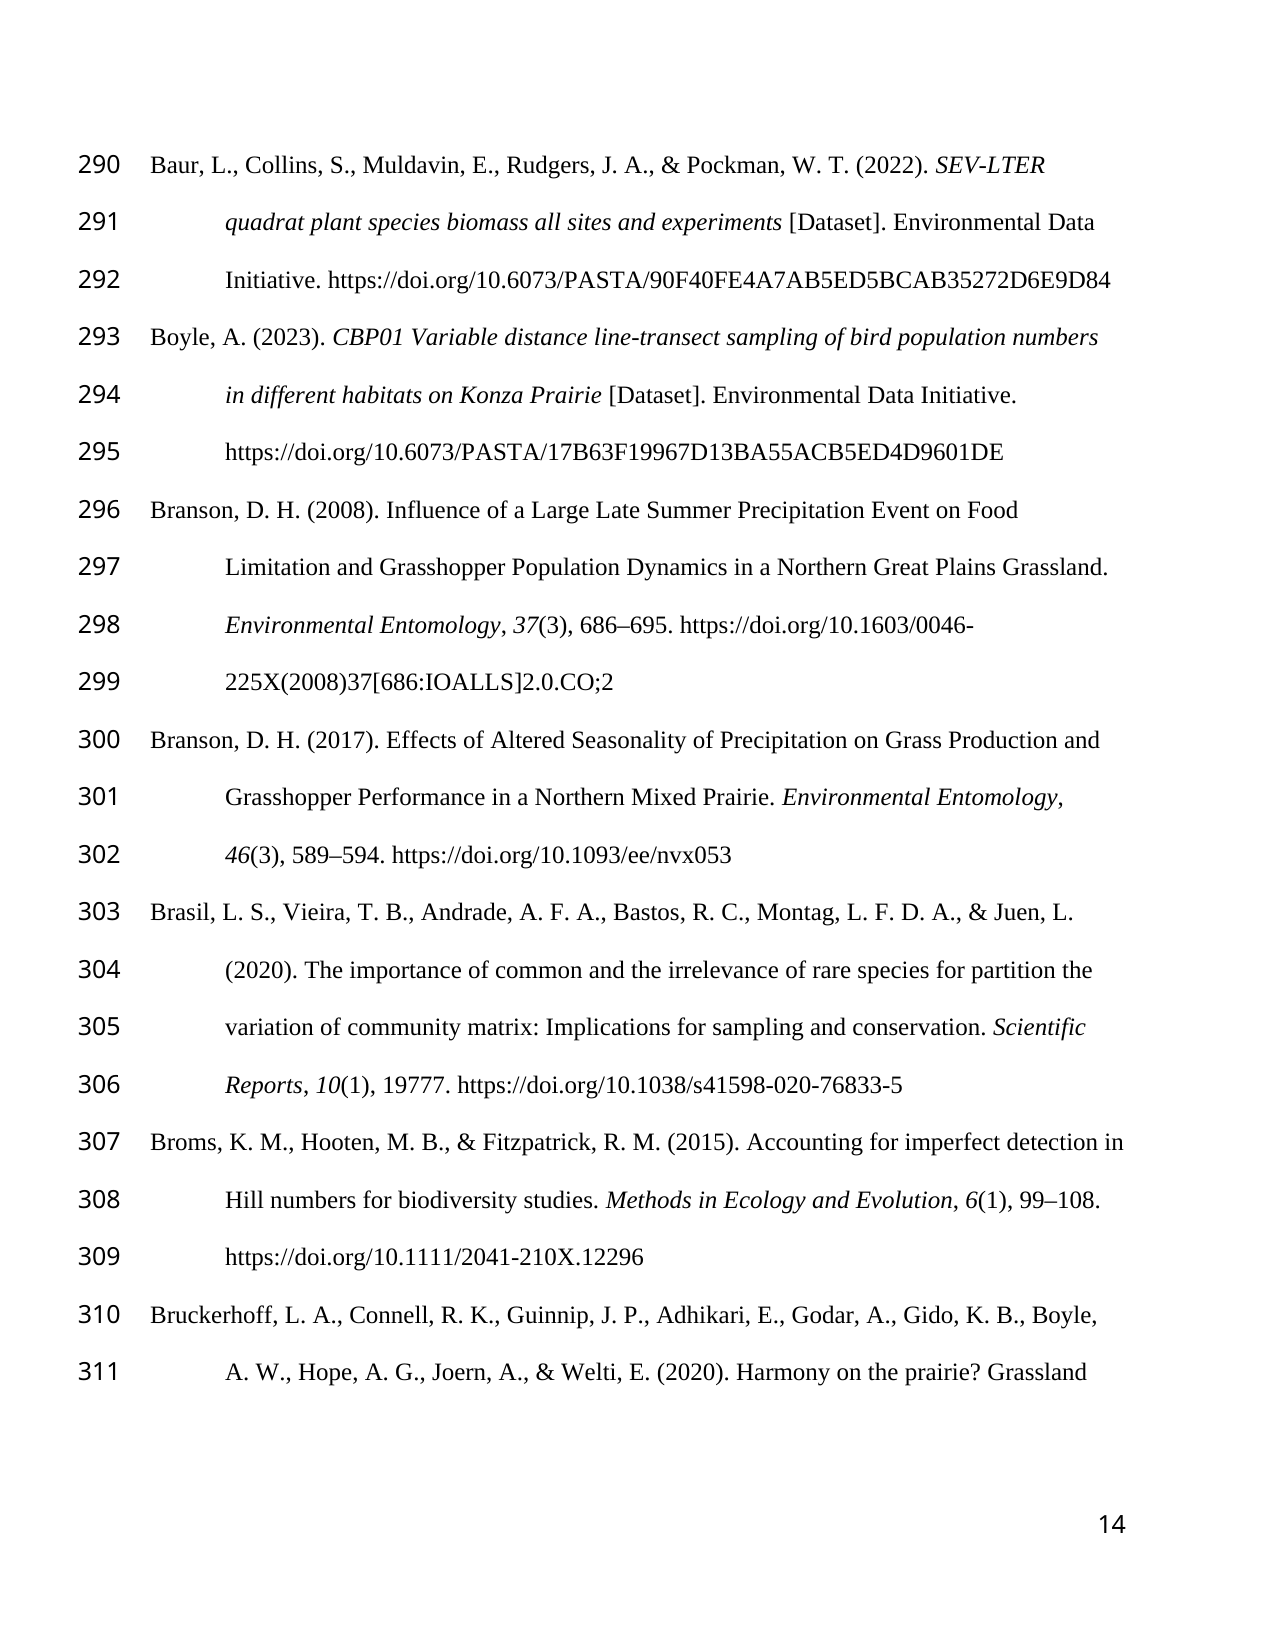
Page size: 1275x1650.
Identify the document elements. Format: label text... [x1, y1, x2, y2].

text Broms, K. M., Hooten, M. B., & Fitzpatrick, R. M. (2015). Accounting for imperfect detection in Hill numbers for biodiversity studies. Methods in Ecology and Evolution, 6(1), 99–108. https://doi.org/10.1111/2041-210X.12296 [150, 1127, 1125, 1271]
text Boyle, A. (2023). CBP01 Variable distance line-transect sampling of bird population numbers in different habitats on Konza Prairie [Dataset]. Environmental Data Initiative. https://doi.org/10.6073/PASTA/17B63F19967D13BA55ACB5ED4D9601DE [150, 322, 1125, 466]
text Branson, D. H. (2008). Influence of a Large Late Summer Precipitation Event on Food Limitation and Grasshopper Population Dynamics in a Northern Great Plains Grassland. Environmental Entomology, 37(3), 686–695. https://doi.org/10.1603/0046-225X(2008)37[686:IOALLS]2.0.CO;2 [150, 495, 1125, 696]
text Baur, L., Collins, S., Muldavin, E., Rudgers, J. A., & Pockman, W. T. (2022). SEV-LTER quadrat plant species biomass all sites and experiments [Dataset]. Environmental Data Initiative. https://doi.org/10.6073/PASTA/90F40FE4A7AB5ED5BCAB35272D6E9D84 [150, 150, 1125, 294]
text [150, 1300, 1125, 1386]
text Brasil, L. S., Vieira, T. B., Andrade, A. F. A., Bastos, R. C., Montag, L. F. D. A., & Juen, L. (2020). The importance of common and the irrelevance of rare species for partition the variation of community matrix: Implications for sampling and conservation. Scientific Reports, 10(1), 19777. https://doi.org/10.1038/s41598-020-76833-5 [150, 897, 1125, 1099]
text Branson, D. H. (2017). Effects of Altered Seasonality of Precipitation on Grass Production and Grasshopper Performance in a Northern Mixed Prairie. Environmental Entomology, 46(3), 589–594. https://doi.org/10.1093/ee/nvx053 [150, 725, 1125, 869]
